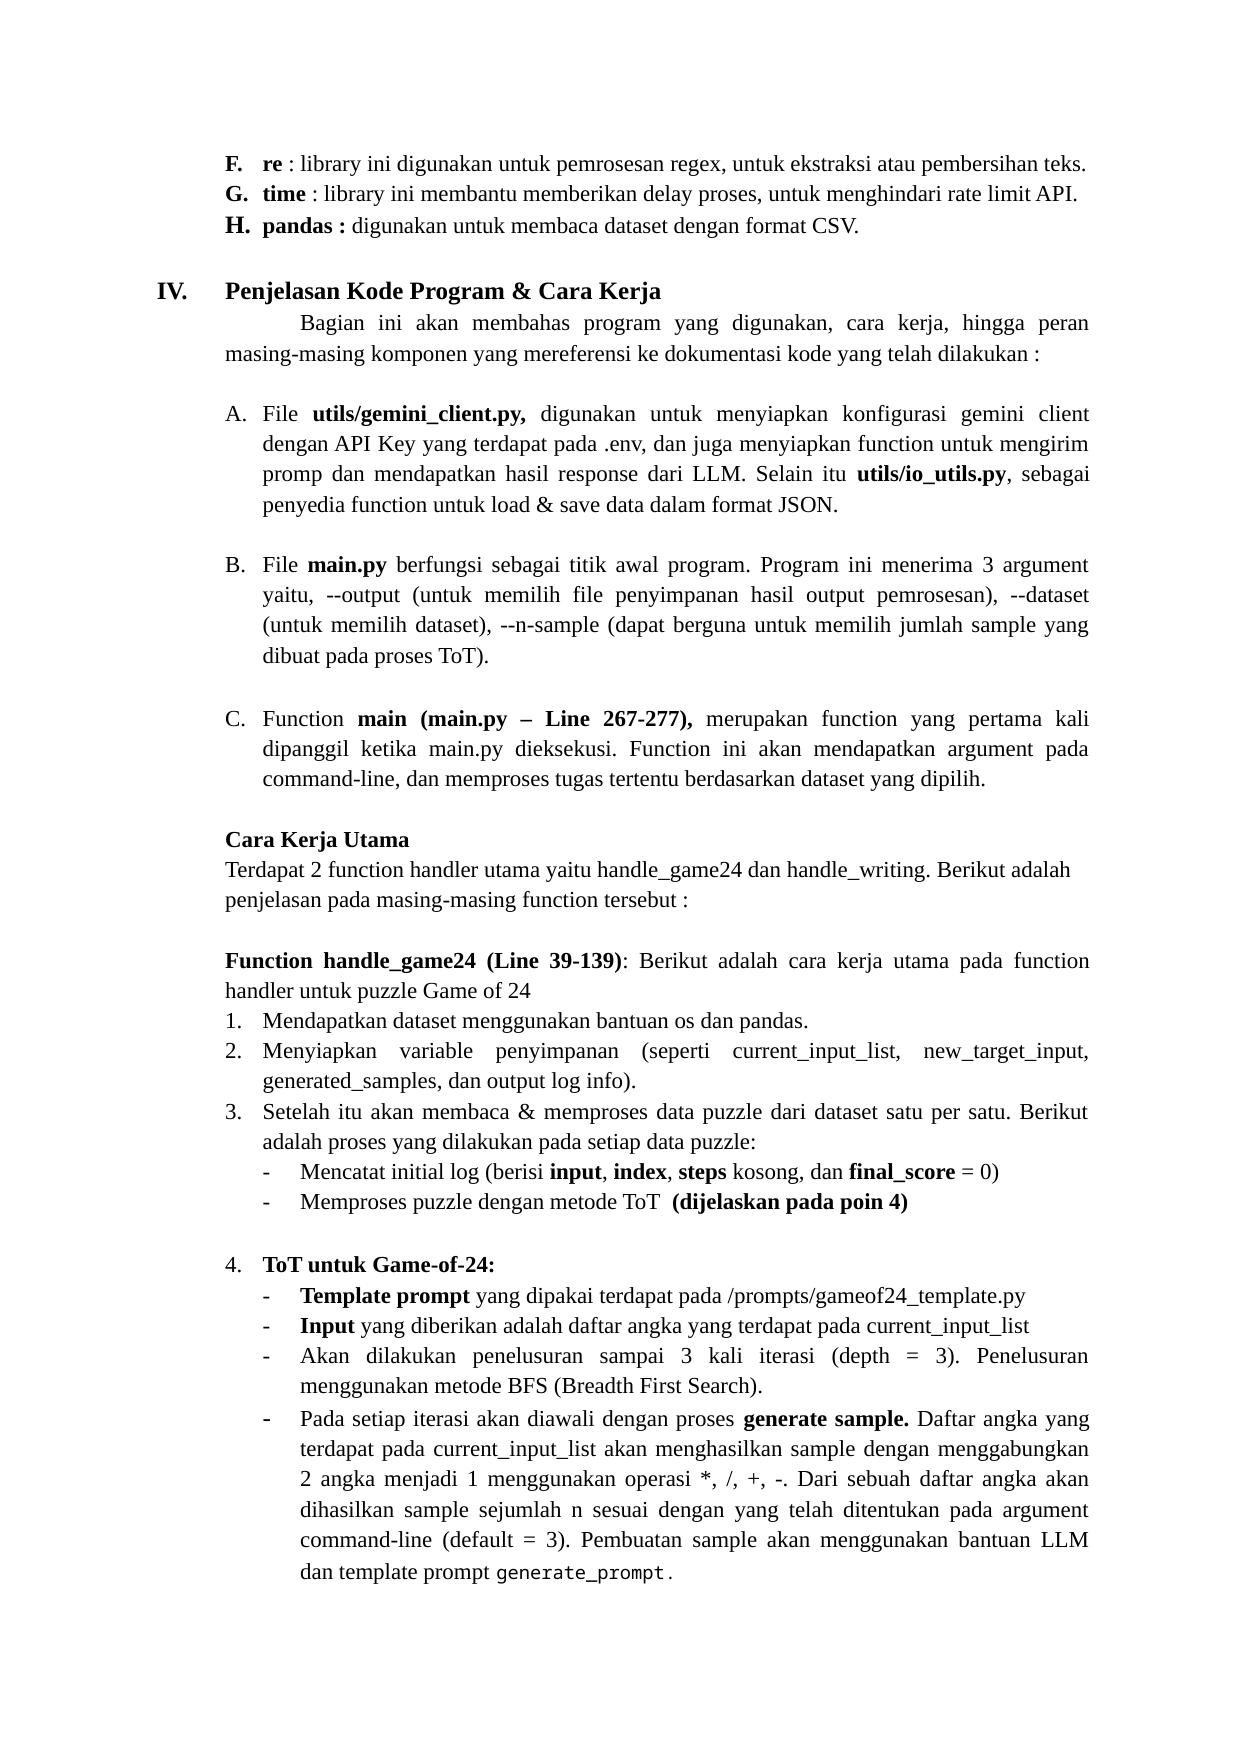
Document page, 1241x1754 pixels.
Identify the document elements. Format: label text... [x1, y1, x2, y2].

list Akan dilakukan penelusuran sampai 3 kali iterasi (depth = 3). Penelusuran menggunakan metode BFS (Breadth First Search). [262, 1342, 1090, 1399]
list Mencatat initial log (berisi input, index, steps kosong, dan final_score = 0) [262, 1158, 1090, 1184]
list Input yang diberikan adalah daftar angka yang terdapat pada current_input_list [262, 1312, 1090, 1338]
list ToT untuk Game-of-24: [225, 1252, 1090, 1278]
list Pada setiap iterasi akan diawali dengan proses generate sample. Daftar angka yang terdapat pada current_input_list akan menghasilkan sample dengan menggabungkan 2 angka menjadi 1 menggunakan operasi *, /, +, -. Dari sebuah daftar angka akan dihasilkan sample sejumlah n sesuai dengan yang telah ditentukan pada argument command-line (default = 3). Pembuatan sample akan menggunakan bantuan LLM dan template prompt generate_prompt. [262, 1403, 1090, 1585]
list Cara Kerja Utama [225, 826, 1090, 852]
list re : library ini digunakan untuk pemrosesan regex, untuk ekstraksi atau pembersihan teks. [225, 150, 1090, 176]
list time : library ini membantu memberikan delay proses, untuk menghindari rate limit API. [225, 180, 1090, 207]
list Mendapatkan dataset menggunakan bantuan os dan pandas. [225, 1007, 1090, 1033]
list File main.py berfungsi sebagai titik awal program. Program ini menerima 3 argument yaitu, --output (untuk memilih file penyimpanan hasil output pemrosesan), --dataset (untuk memilih dataset), --n-sample (dapat berguna untuk memilih jumlah sample yang dibuat pada proses ToT). [225, 551, 1090, 668]
list Menyiapkan variable penyimpanan (seperti current_input_list, new_target_input, generated_samples, dan output log info). [225, 1037, 1090, 1094]
list pandas : digunakan untuk membaca dataset dengan format CSV. [225, 210, 1090, 239]
list Function handle_game24 (Line 39-139): Berikut adalah cara kerja utama pada function handler untuk puzzle Game of 24 [225, 947, 1090, 1003]
list Memproses puzzle dengan metode ToT (dijelaskan pada poin 4) [262, 1188, 1090, 1215]
list Setelah itu akan membaca & memproses data puzzle dari dataset satu per satu. Berikut adalah proses yang dilakukan pada setiap data puzzle: [225, 1098, 1090, 1154]
list Function main (main.py – Line 267-277), merupakan function yang pertama kali dipanggil ketika main.py dieksekusi. Function ini akan mendapatkan argument pada command-line, dan memproses tugas tertentu berdasarkan dataset yang dipilih. [225, 705, 1090, 792]
list Terdapat 2 function handler utama yaitu handle_game24 dan handle_writing. Berikut adalah penjelasan pada masing-masing function tersebut : [225, 856, 1090, 913]
list Template prompt yang dipakai terdapat pada /prompts/gameof24_template.py [262, 1282, 1090, 1308]
list Penjelasan Kode Program & Cara Kerja [187, 276, 1090, 305]
